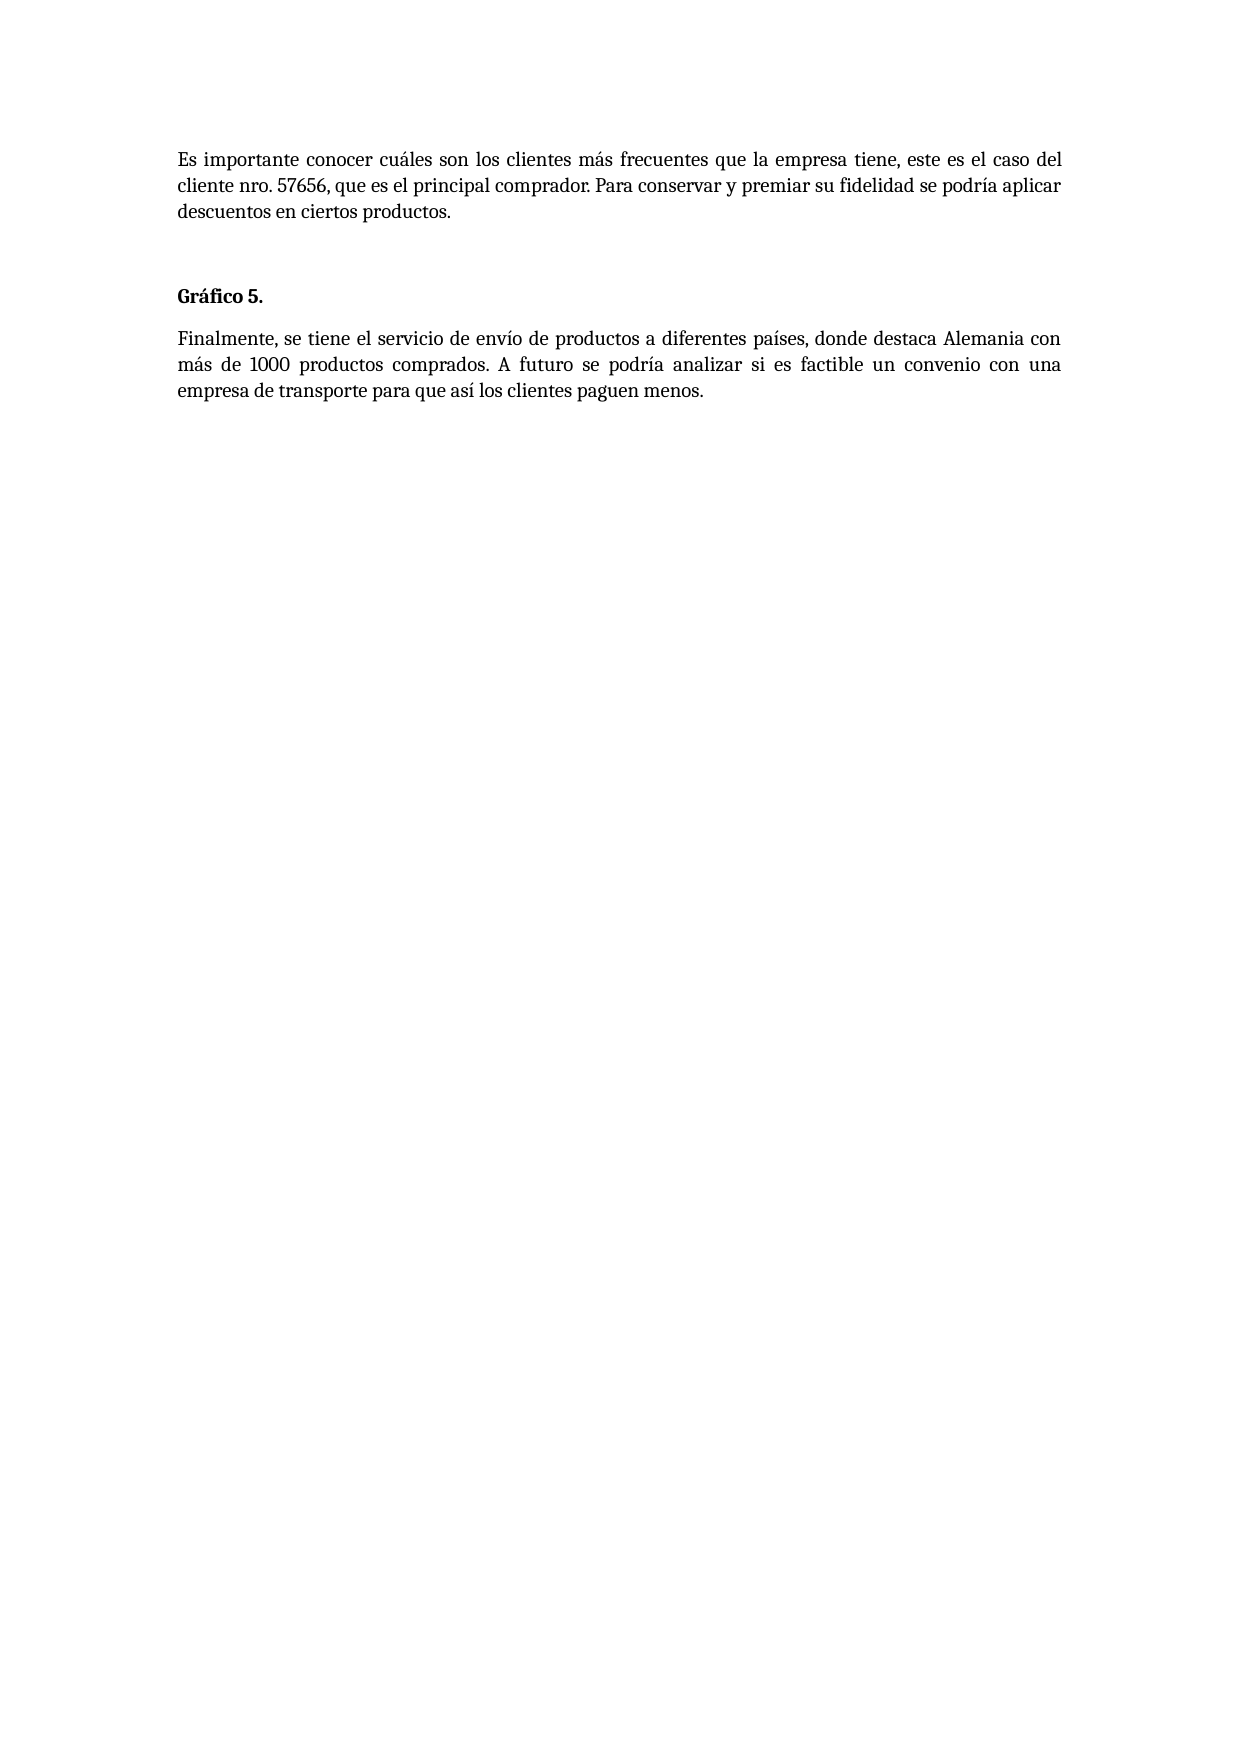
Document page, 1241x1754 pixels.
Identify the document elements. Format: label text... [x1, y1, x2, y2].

text Finalmente, se tiene el servicio de envío de productos a diferentes países, donde destaca Alemania con más de 1000 productos comprados. A futuro se podría analizar si es factible un convenio con una empresa de transporte para que así los clientes paguen menos. [177, 327, 1063, 402]
text Es importante conocer cuáles son los clientes más frecuentes que la empresa tiene, este es el caso del cliente nro. 57656, que es el principal comprador. Para conservar y premiar su fidelidad se podría aplicar descuentos en ciertos productos. [177, 148, 1063, 223]
text Gráfico 5. [177, 284, 1063, 308]
